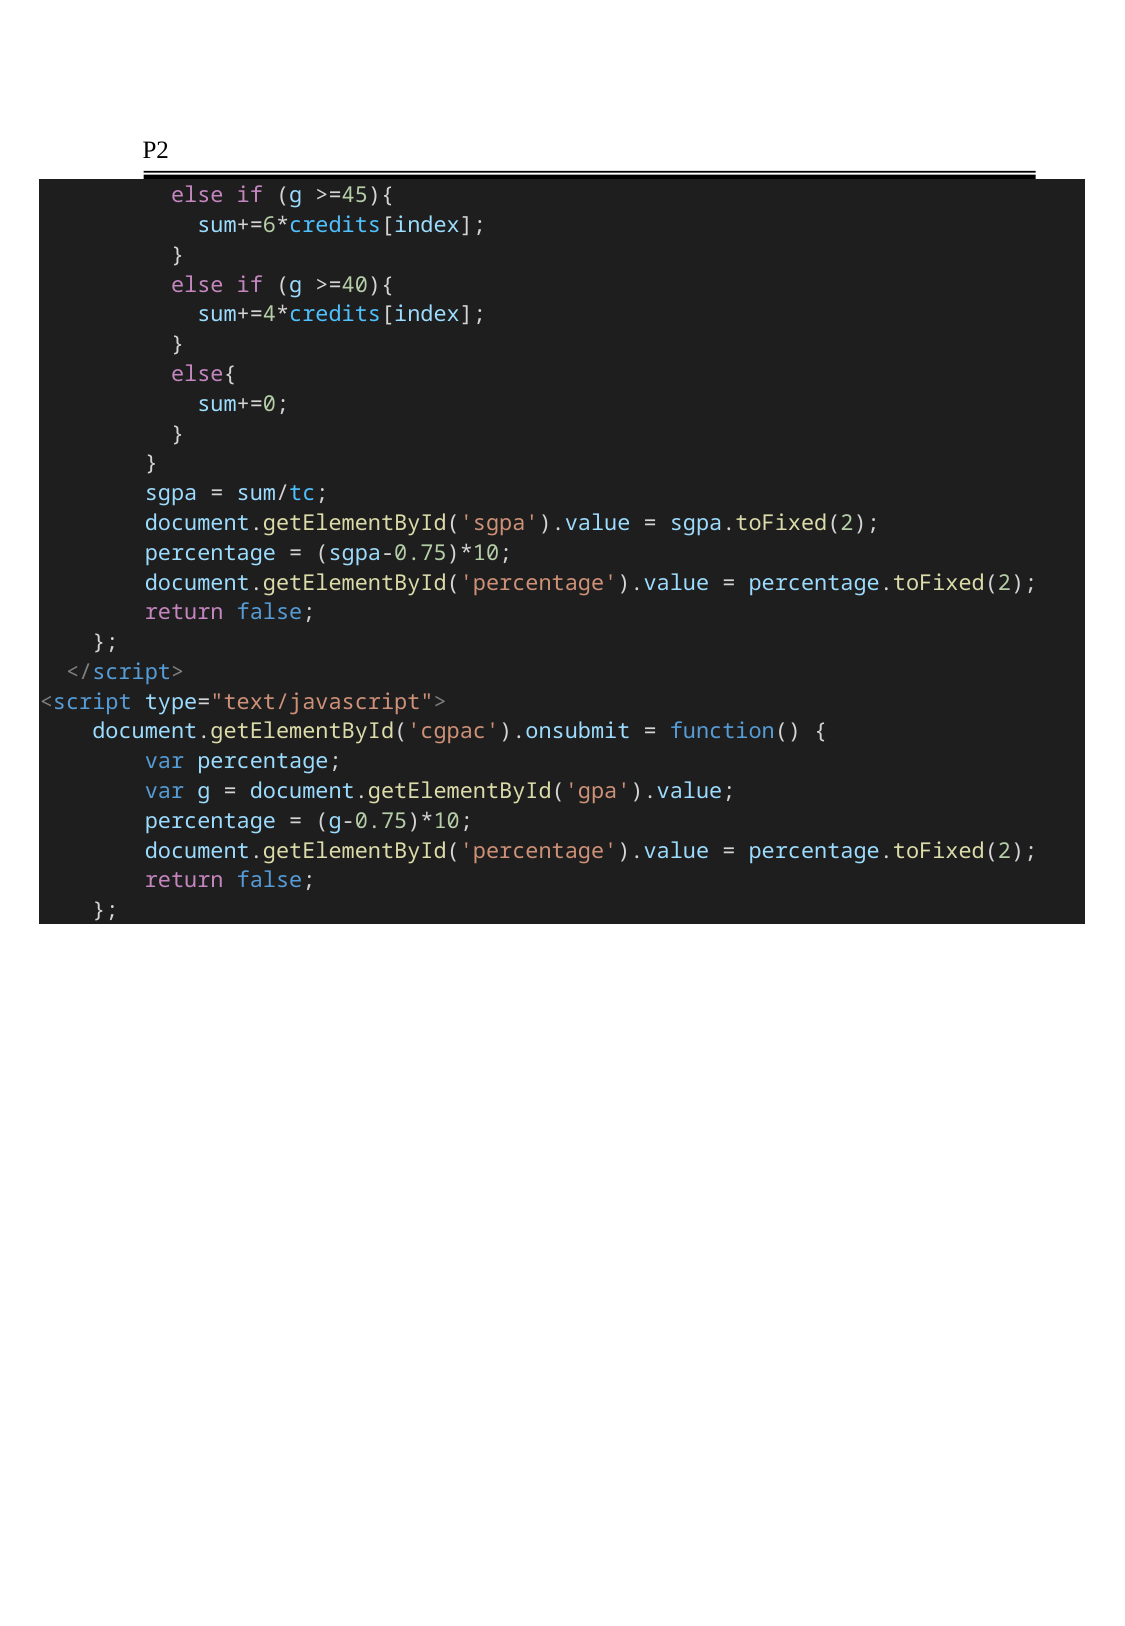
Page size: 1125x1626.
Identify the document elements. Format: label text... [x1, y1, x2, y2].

text percentage = (sgpa-0.75)*10; [39, 537, 1085, 566]
text else if (g >=45){ [39, 179, 1085, 209]
text } [39, 239, 1085, 268]
text }; [39, 626, 1085, 656]
text </script> [39, 656, 1085, 686]
text var g = document.getElementById('gpa').value; [39, 775, 1085, 805]
text return false; [39, 596, 1085, 626]
text } [39, 447, 1085, 477]
text else if (g >=40){ [39, 268, 1085, 298]
text document.getElementById('sgpa').value = sgpa.toFixed(2); [39, 507, 1085, 537]
text <script type="text/javascript"> [39, 686, 1085, 715]
text var percentage; [39, 745, 1085, 775]
text sum+=0; [39, 388, 1085, 417]
text } [39, 417, 1085, 447]
text sum+=6*credits[index]; [39, 209, 1085, 239]
text percentage = (g-0.75)*10; [39, 805, 1085, 834]
text document.getElementById('cgpac').onsubmit = function() { [39, 715, 1085, 745]
text else{ [39, 358, 1085, 388]
text document.getElementById('percentage').value = percentage.toFixed(2); [39, 566, 1085, 596]
text sum+=4*credits[index]; [39, 298, 1085, 328]
text }; [39, 894, 1085, 924]
text sgpa = sum/tc; [39, 477, 1085, 507]
text } [39, 328, 1085, 358]
text return false; [39, 864, 1085, 894]
text document.getElementById('percentage').value = percentage.toFixed(2); [39, 834, 1085, 864]
